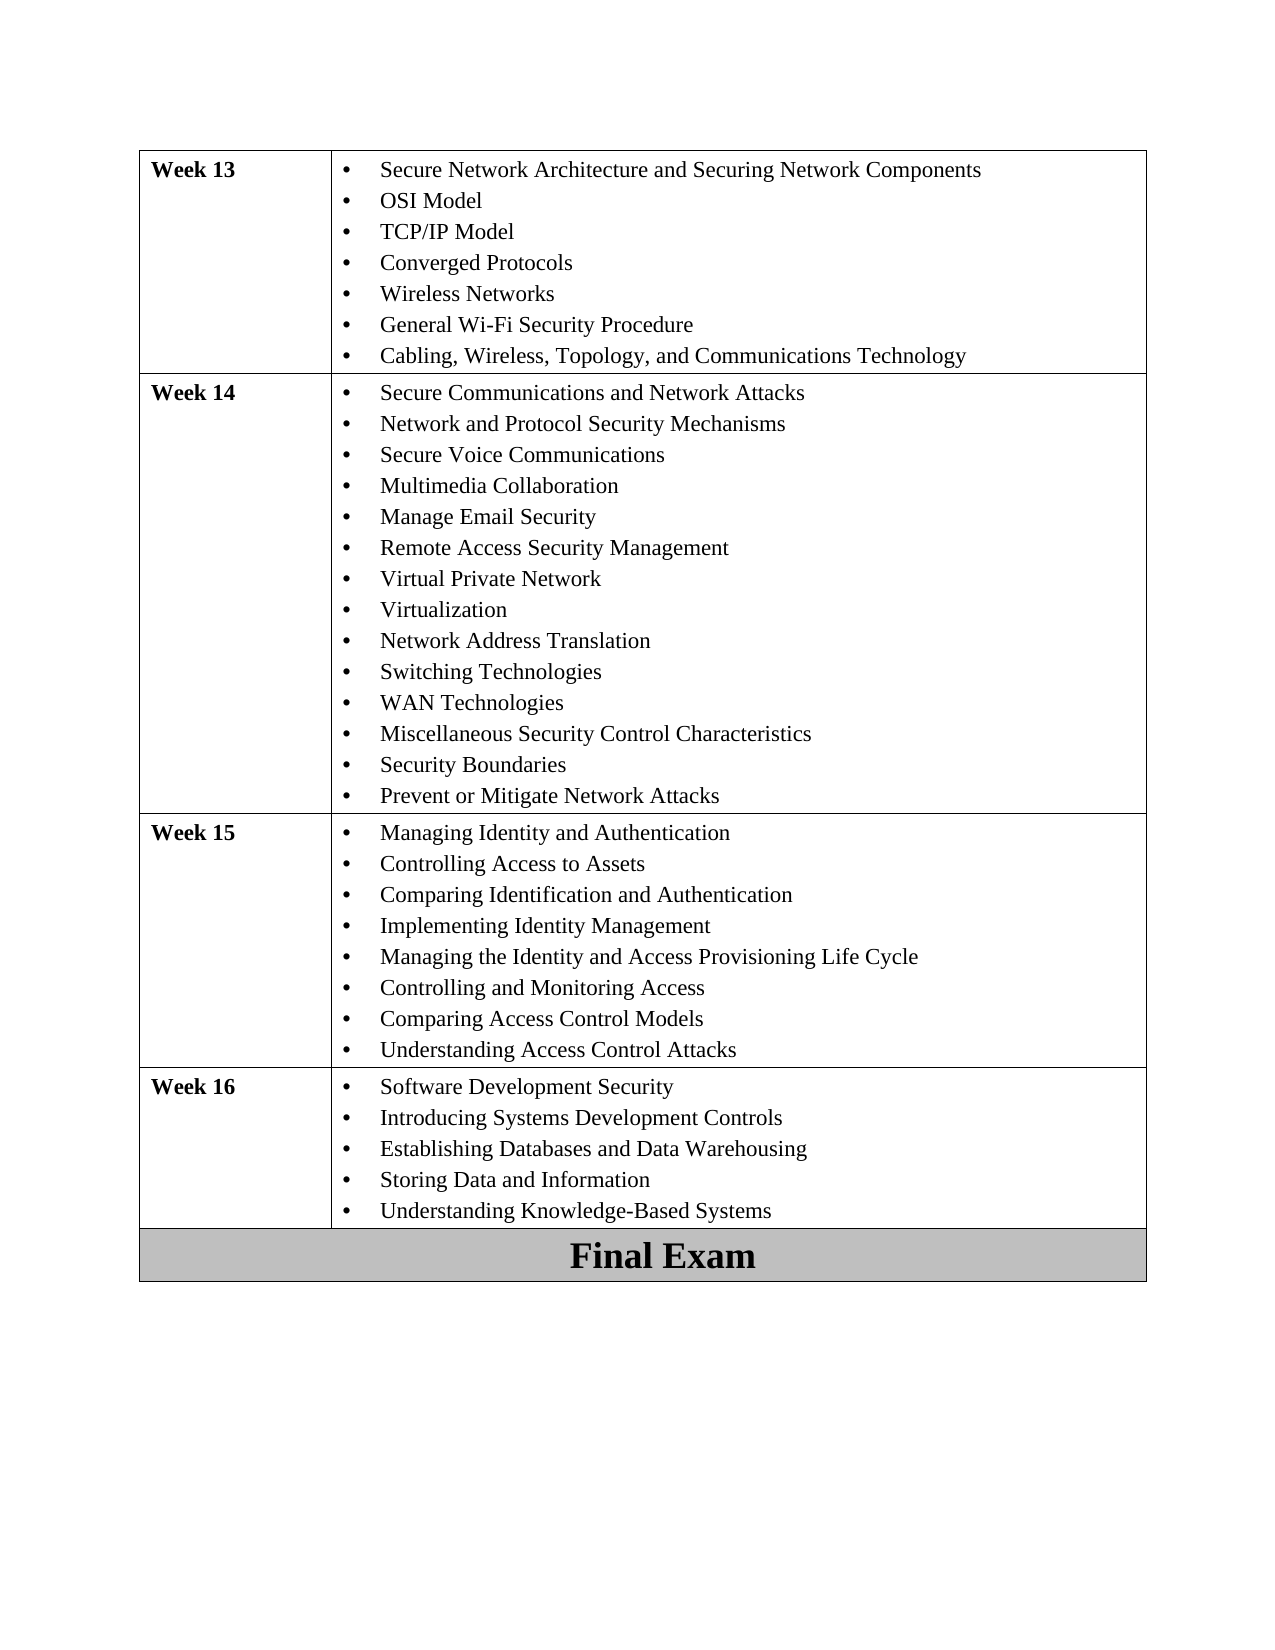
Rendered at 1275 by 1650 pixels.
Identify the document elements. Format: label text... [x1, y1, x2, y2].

table_cell Final Exam [140, 1229, 1146, 1281]
table_cell Week 16 [140, 1068, 331, 1228]
table_cell Secure Network Architecture and Securing Network Components OSI Model TCP/IP Model Converged Protocols Wireless Networks General Wi-Fi Security Procedure Cabling, Wireless, Topology, and Communications Technology [332, 151, 1146, 373]
table_cell Software Development Security Introducing Systems Development Controls Establishing Databases and Data Warehousing Storing Data and Information Understanding Knowledge-Based Systems [332, 1068, 1146, 1228]
table_cell Week 13 [140, 151, 331, 373]
table_cell Secure Communications and Network Attacks Network and Protocol Security Mechanisms Secure Voice Communications Multimedia Collaboration Manage Email Security Remote Access Security Management Virtual Private Network Virtualization Network Address Translation Switching Technologies WAN Technologies Miscellaneous Security Control Characteristics Security Boundaries Prevent or Mitigate Network Attacks [332, 374, 1146, 813]
table_cell Week 14 [140, 374, 331, 813]
table_cell Week 15 [140, 814, 331, 1067]
table_cell Managing Identity and Authentication Controlling Access to Assets Comparing Identification and Authentication Implementing Identity Management Managing the Identity and Access Provisioning Life Cycle Controlling and Monitoring Access Comparing Access Control Models Understanding Access Control Attacks [332, 814, 1146, 1067]
